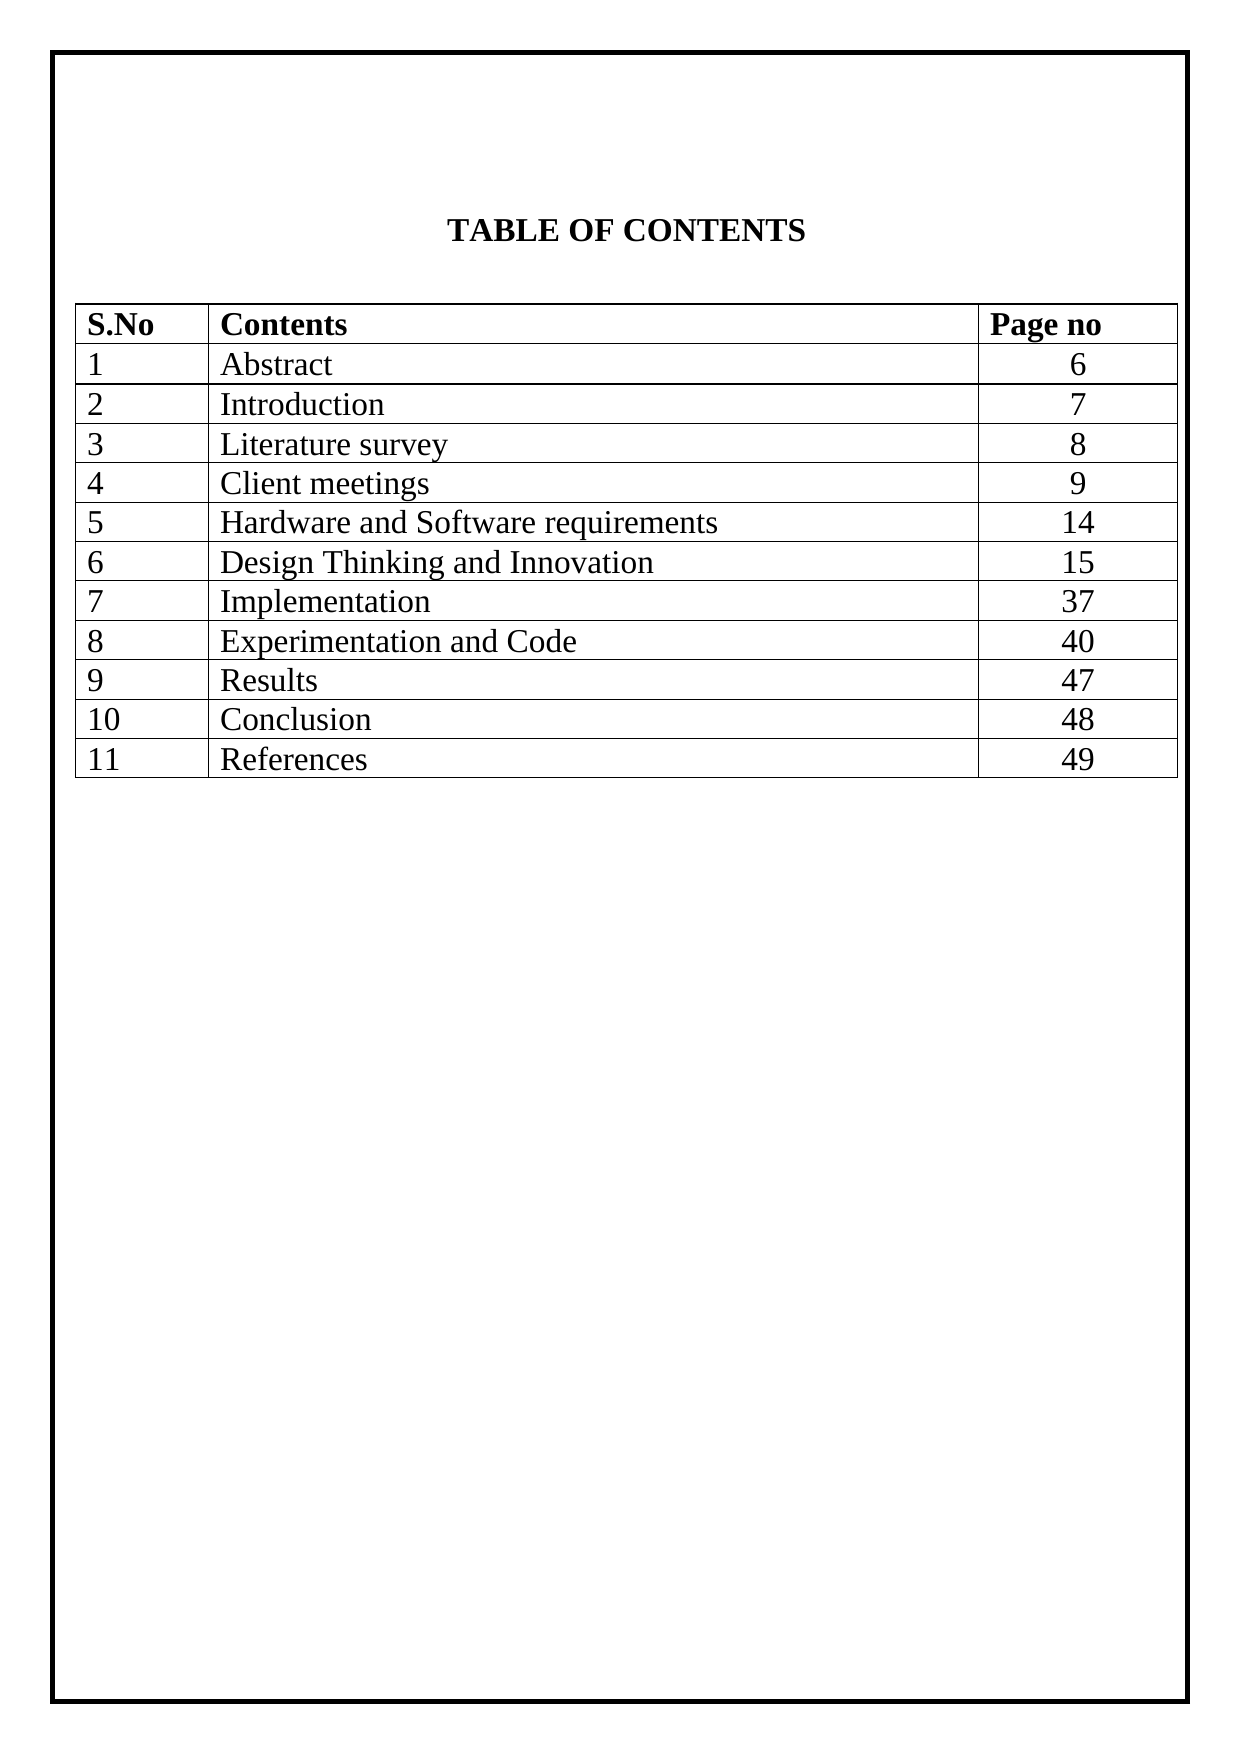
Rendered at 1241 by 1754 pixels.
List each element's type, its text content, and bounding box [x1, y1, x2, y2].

table_cell 7 [76, 581, 208, 620]
table_cell 4 [76, 463, 208, 502]
table_cell References [209, 739, 978, 777]
table_cell 8 [76, 621, 208, 659]
table_cell 37 [979, 581, 1177, 620]
table_header S.No [76, 305, 208, 343]
table_header Contents [209, 305, 978, 343]
table_cell 10 [76, 700, 208, 738]
table_cell Conclusion [209, 700, 978, 738]
table_cell Results [209, 660, 978, 698]
table_cell 9 [76, 660, 208, 698]
table_cell 6 [76, 542, 208, 580]
table_cell Design Thinking and Innovation [209, 542, 978, 580]
table_cell 7 [979, 385, 1177, 423]
table_cell 47 [979, 660, 1177, 698]
table_cell 14 [979, 503, 1177, 541]
table_cell 2 [76, 385, 208, 423]
table_cell 48 [979, 700, 1177, 738]
table_cell Client meetings [209, 463, 978, 502]
table_cell Literature survey [209, 424, 978, 462]
table_cell Introduction [209, 385, 978, 423]
table_cell 3 [76, 424, 208, 462]
table_cell 6 [979, 344, 1177, 382]
table_cell Implementation [209, 581, 978, 620]
table_cell 11 [76, 739, 208, 777]
table_cell 5 [76, 503, 208, 541]
table_cell Experimentation and Code [209, 621, 978, 659]
table_cell 8 [979, 424, 1177, 462]
table_cell 15 [979, 542, 1177, 580]
table_cell Abstract [209, 344, 978, 382]
table_cell Hardware and Software requirements [209, 503, 978, 541]
table_cell 1 [76, 344, 208, 382]
table_cell 9 [979, 463, 1177, 502]
table_cell 49 [979, 739, 1177, 777]
text TABLE OF CONTENTS [75, 211, 1165, 249]
table_header Page no [979, 305, 1177, 343]
table_cell 40 [979, 621, 1177, 659]
